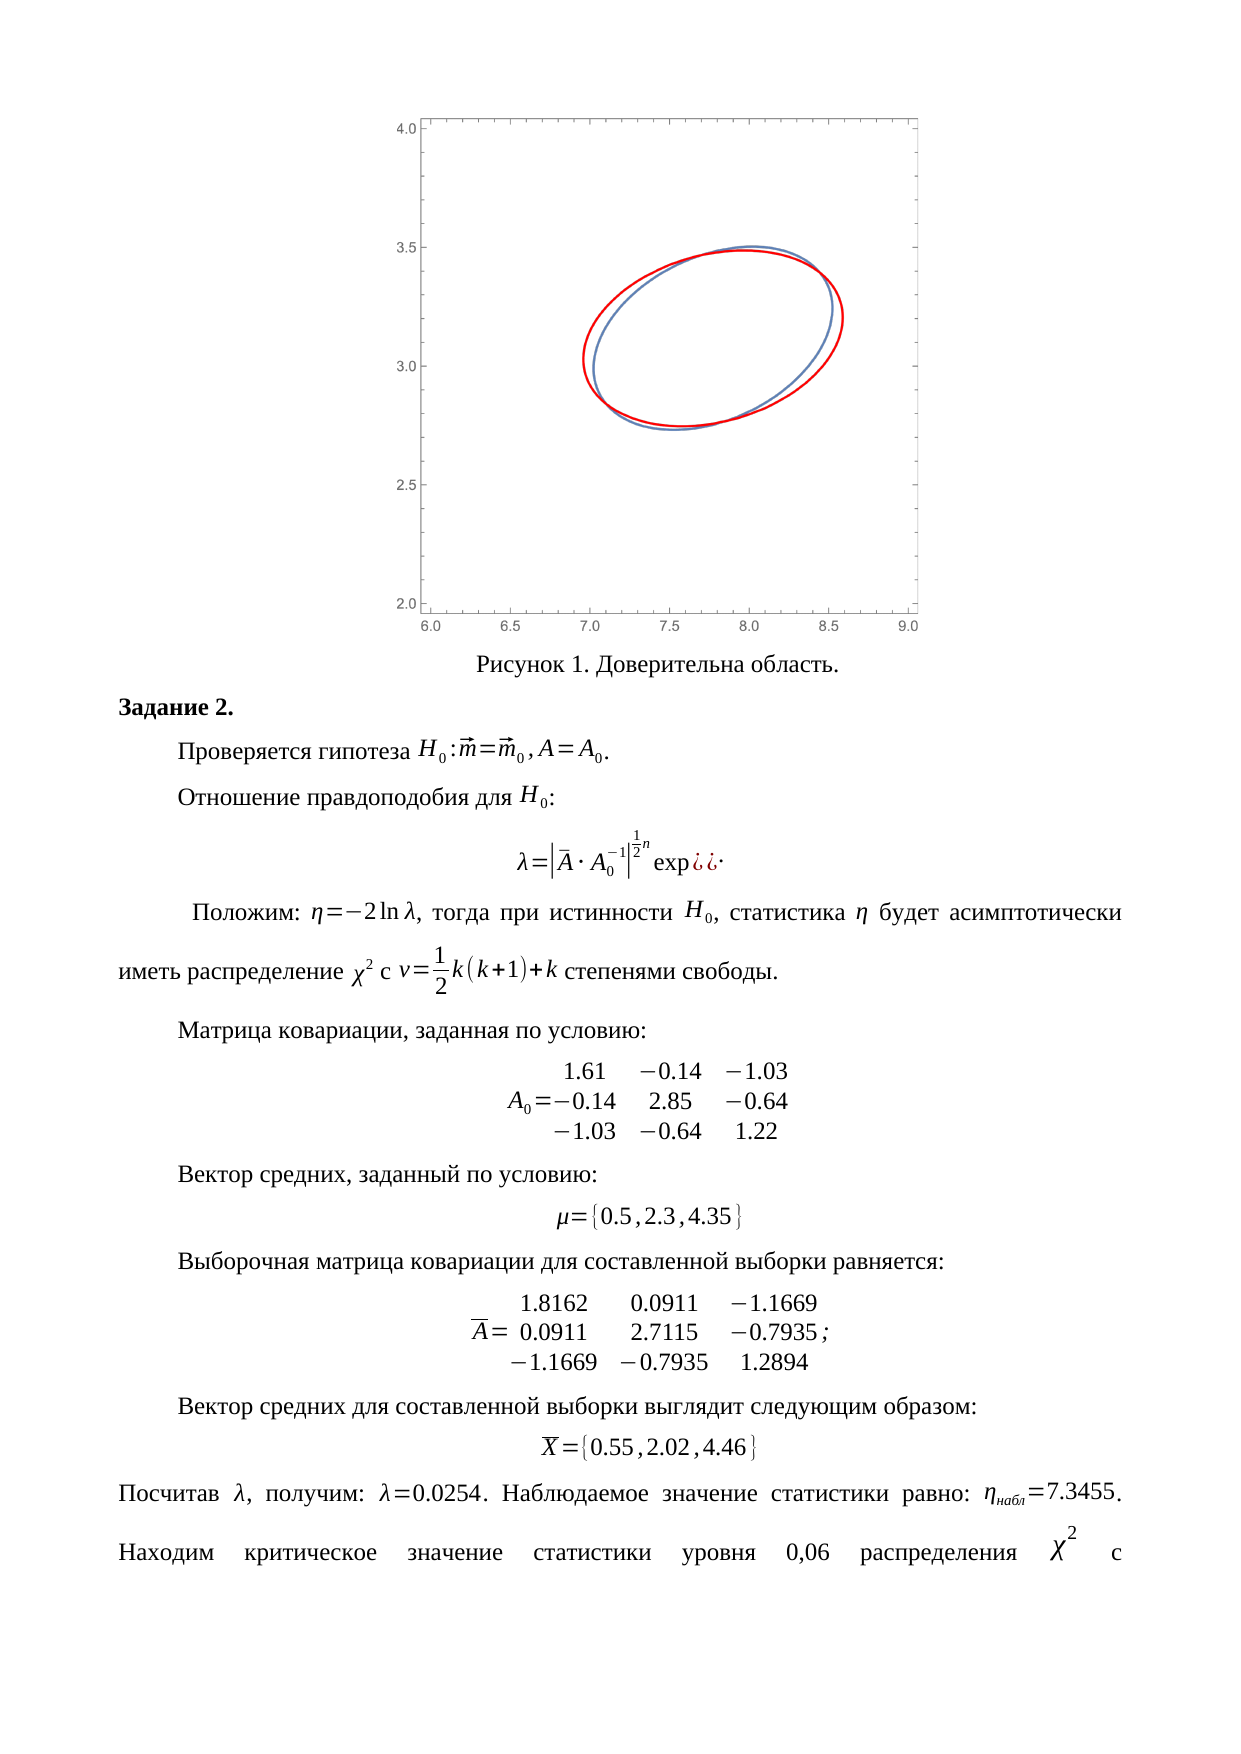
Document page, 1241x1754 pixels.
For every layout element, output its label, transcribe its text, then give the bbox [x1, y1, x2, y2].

text Положим: , тогда при истинности , статистика будет асимптотически иметь распределение с степенями свободы. [118, 896, 1122, 1000]
text Выборочная матрица ковариации для составленной выборки равняется: [118, 1246, 1122, 1275]
text Рисунок 1. Доверительна область. [193, 649, 1122, 677]
text . [118, 826, 1122, 881]
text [118, 1477, 1122, 1566]
text Вектор средних для составленной выборки выглядит следующим образом: [118, 1391, 1122, 1419]
text Матрица ковариации, заданная по условию: [118, 1015, 1122, 1043]
text Задание 2. [118, 692, 1122, 721]
text Проверяется гипотеза . [118, 735, 1122, 766]
picture [397, 118, 919, 635]
text Отношение правдоподобия для : [118, 781, 1122, 812]
text Вектор средних, заданный по условию: [118, 1159, 1122, 1188]
